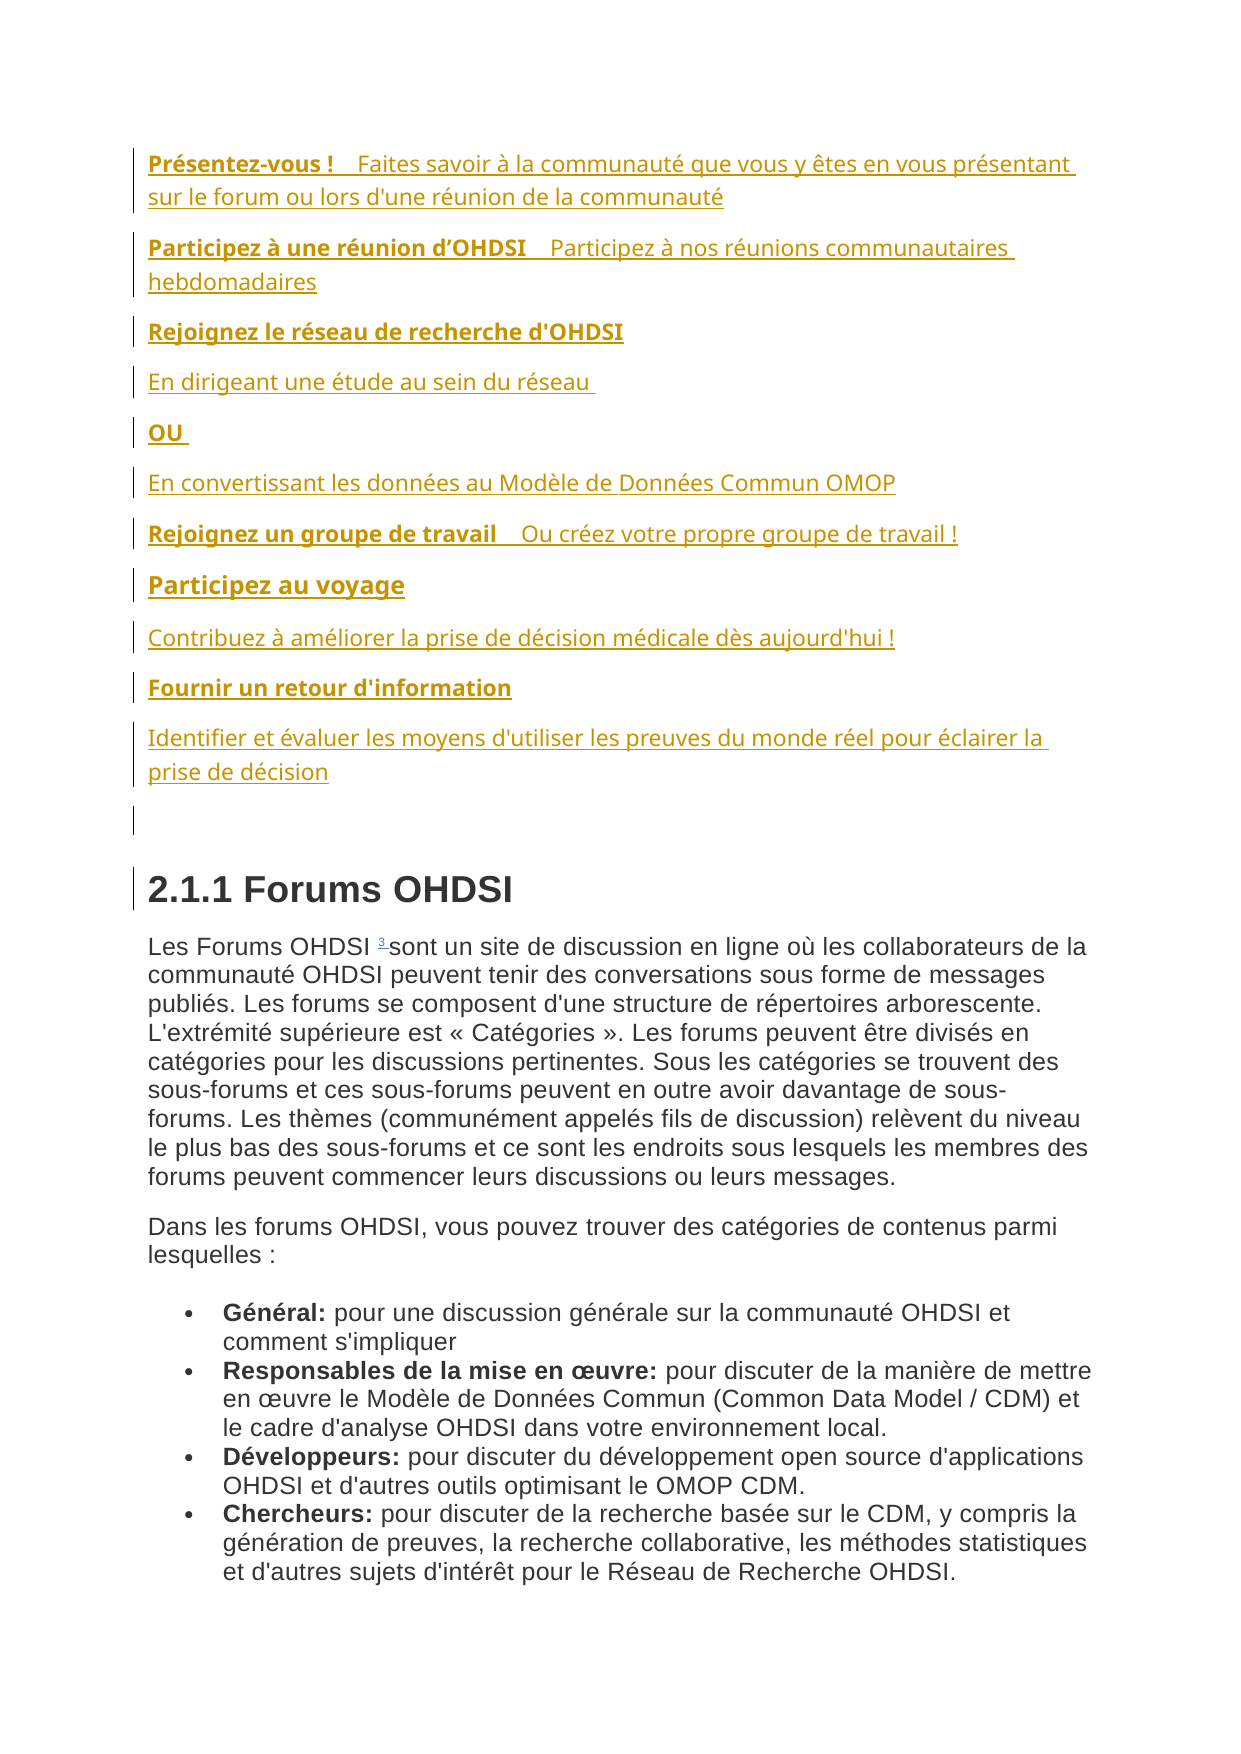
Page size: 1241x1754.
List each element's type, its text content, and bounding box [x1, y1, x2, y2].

list Responsables de la mise en œuvre: pour discuter de la manière de mettre en œuvre le Modèle de Données Commun (Common Data Model / CDM) et le cadre d'analyse OHDSI dans votre environnement local. [185, 1356, 1093, 1442]
list Développeurs: pour discuter du développement open source d'applications OHDSI et d'autres outils optimisant le OMOP CDM. [185, 1442, 1093, 1499]
list Général: pour une discussion générale sur la communauté OHDSI et comment s'impliquer [185, 1298, 1093, 1356]
text Dans les forums OHDSI, vous pouvez trouver des catégories de contenus parmi lesquelles : [148, 1211, 1093, 1269]
text 2.1.1 Forums OHDSI [148, 867, 1093, 910]
text Les Forums OHDSI 3 sont un site de discussion en ligne où les collaborateurs de la communauté OHDSI peuvent tenir des conversations sous forme de messages publiés. Les forums se composent d'une structure de répertoires arborescente. L'extrémité supérieure est « Catégories ». Les forums peuvent être divisés en catégories pour les discussions pertinentes. Sous les catégories se trouvent des sous-forums et ces sous-forums peuvent en outre avoir davantage de sous-forums. Les thèmes (communément appelés fils de discussion) relèvent du niveau le plus bas des sous-forums et ce sont les endroits sous lesquels les membres des forums peuvent commencer leurs discussions ou leurs messages. [148, 931, 1093, 1190]
